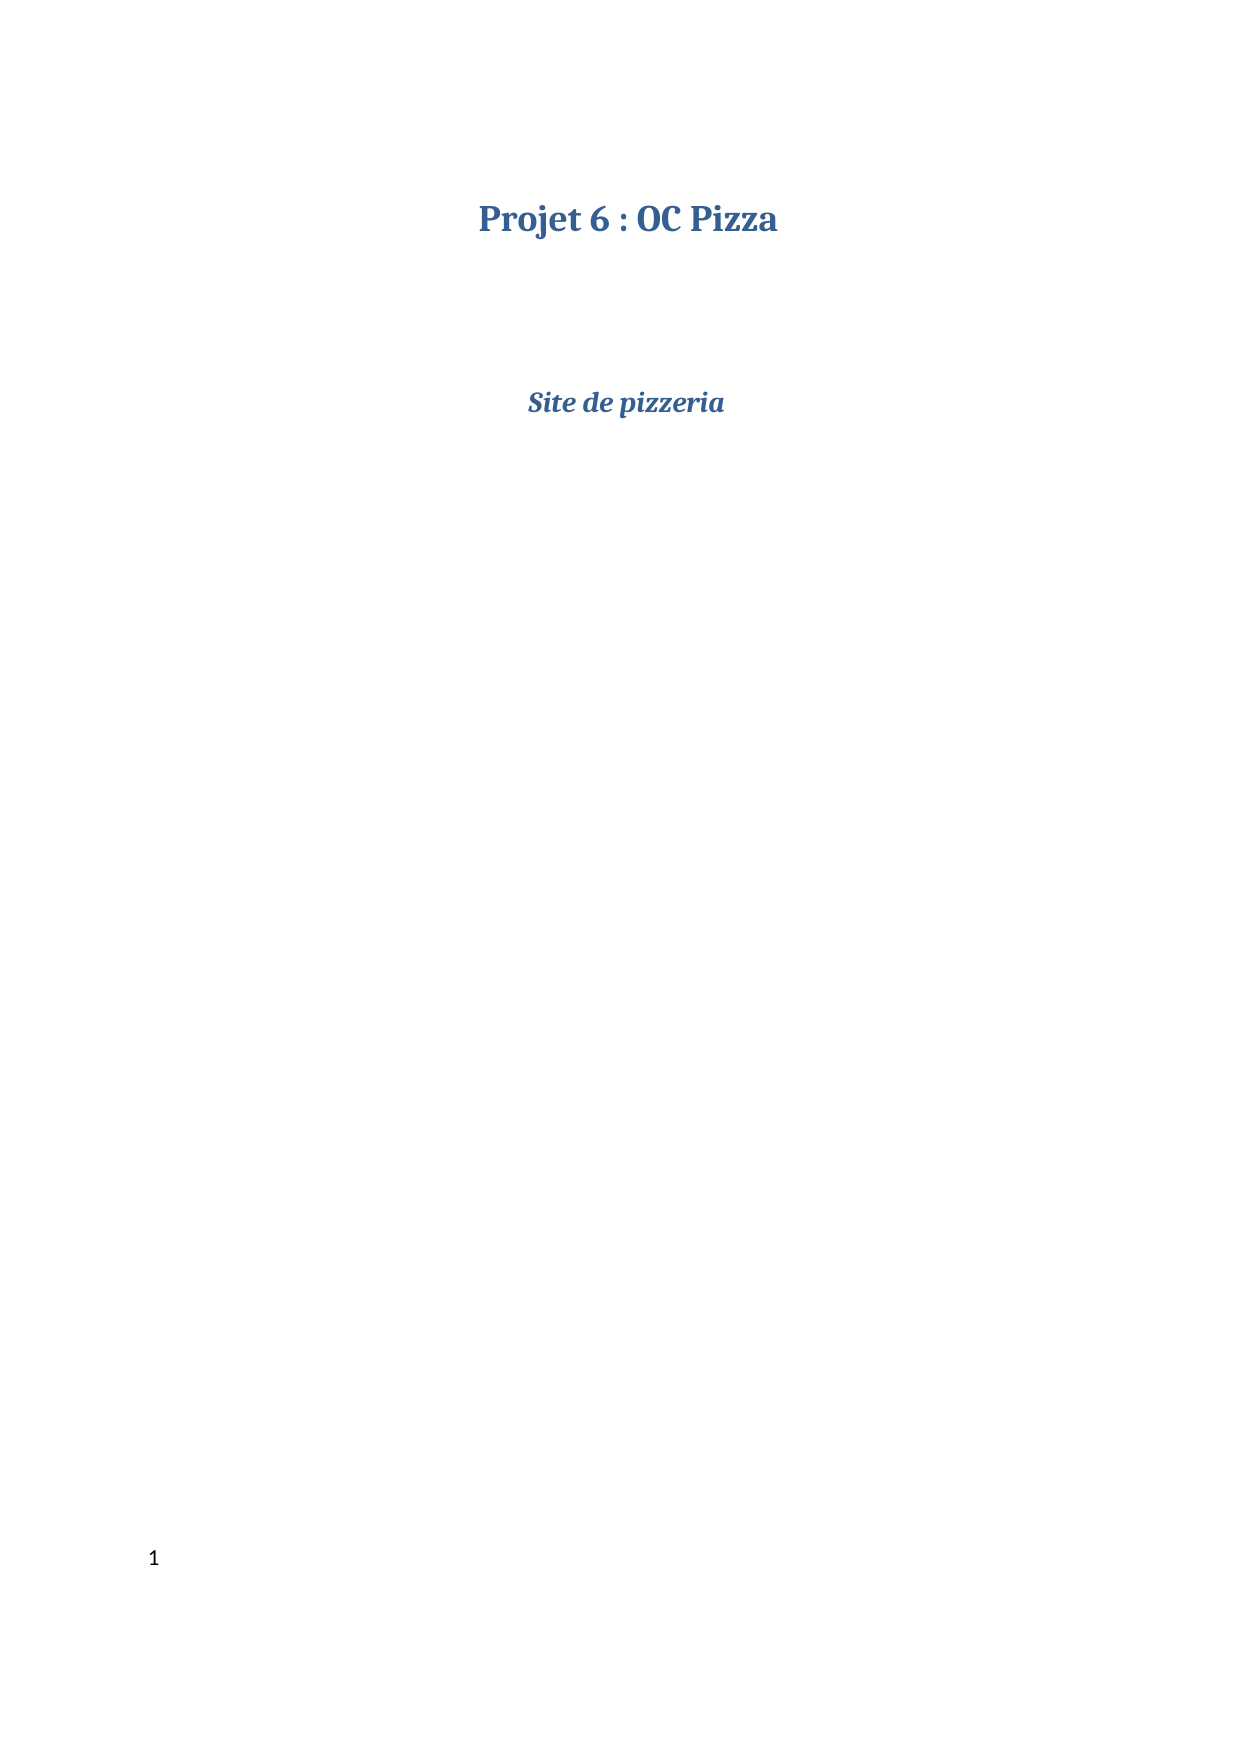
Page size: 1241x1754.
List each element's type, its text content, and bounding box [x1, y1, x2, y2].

text 1 [148, 1543, 1093, 1571]
subtitle Site de pizzeria [148, 386, 1093, 419]
subtitle Projet 6 : OC Pizza [148, 198, 1093, 241]
